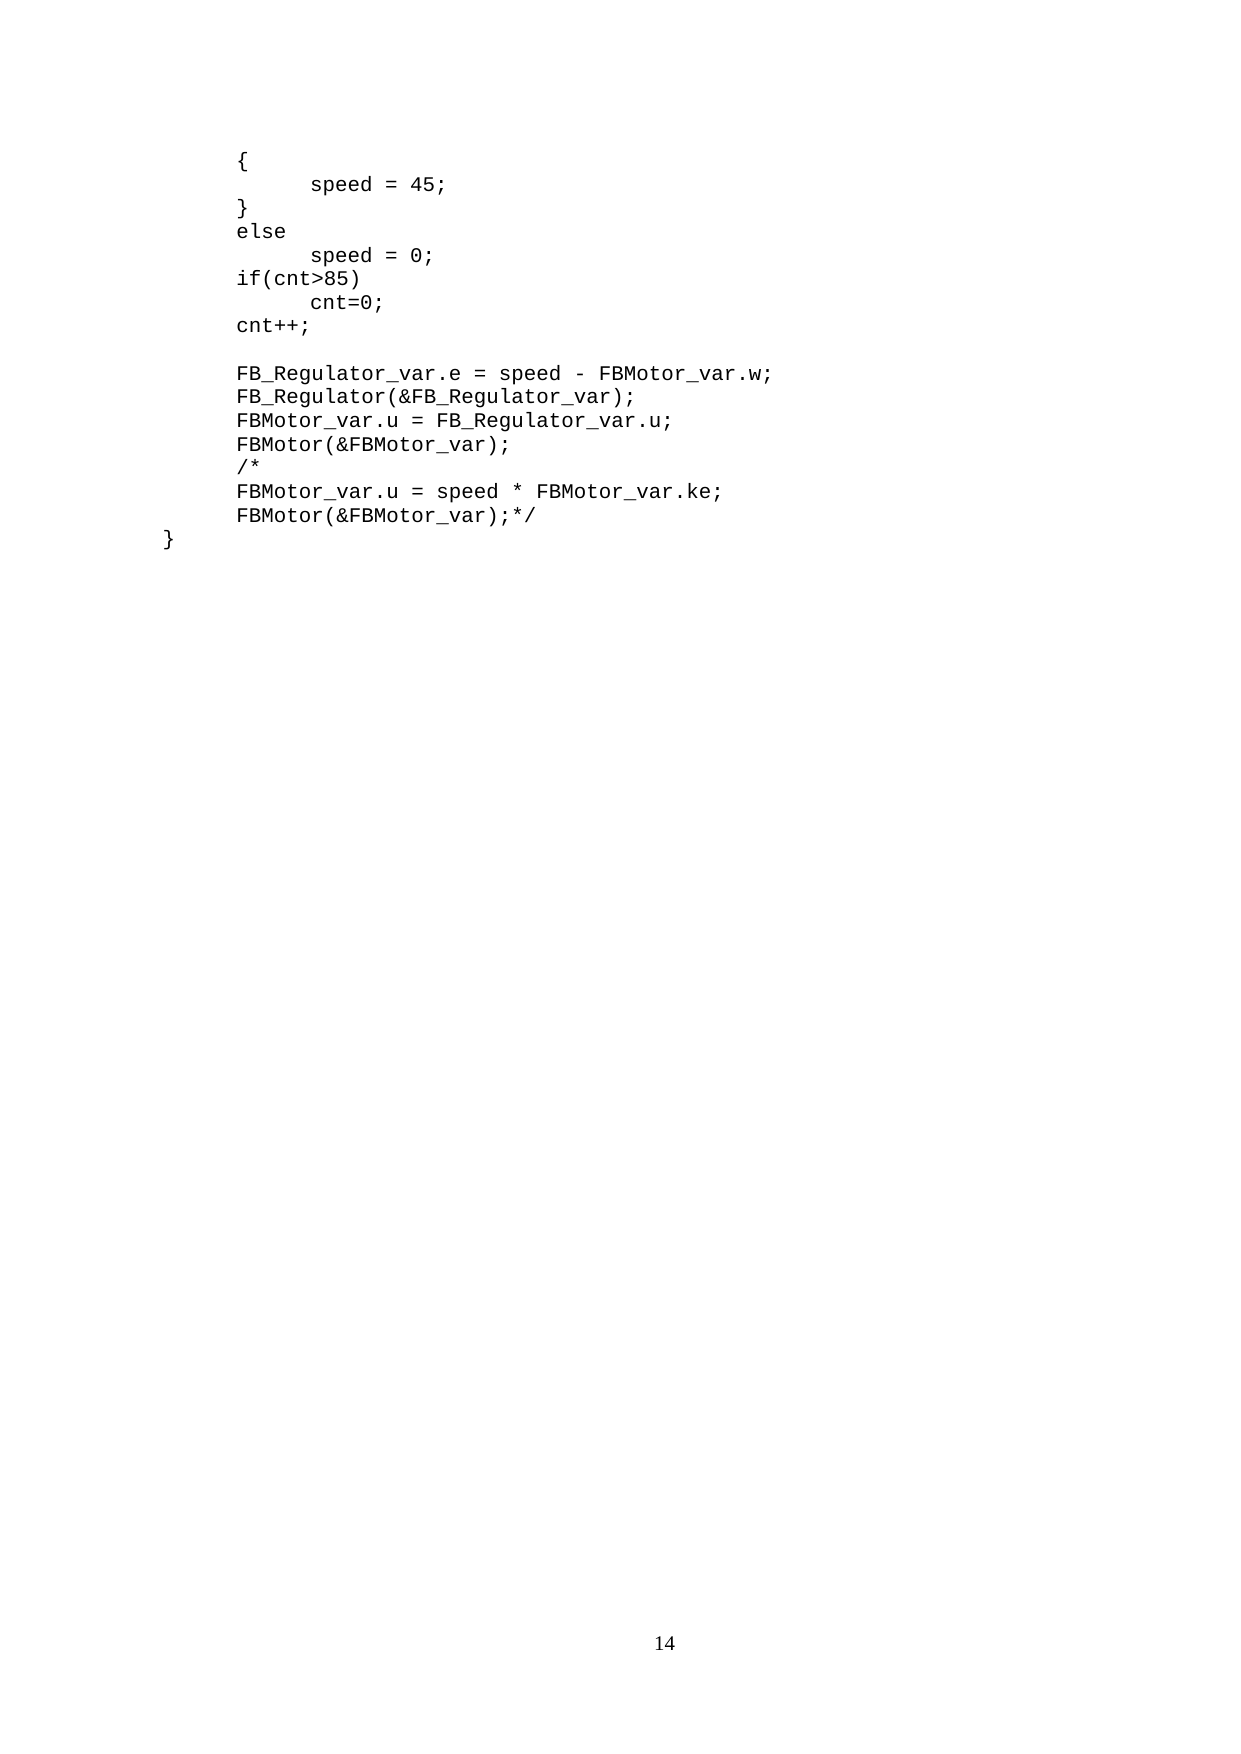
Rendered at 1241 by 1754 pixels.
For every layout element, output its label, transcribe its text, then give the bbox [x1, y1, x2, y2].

text { [162, 150, 1166, 174]
text else [162, 221, 1166, 244]
text FBMotor(&FBMotor_var); [162, 434, 1166, 457]
text if(cnt>85) [162, 268, 1166, 292]
text } [162, 197, 1166, 221]
text speed = 0; [162, 244, 1166, 268]
text FBMotor_var.u = FB_Regulator_var.u; [162, 410, 1166, 434]
text FBMotor(&FBMotor_var);*/ [162, 505, 1166, 528]
text FB_Regulator(&FB_Regulator_var); [162, 386, 1166, 410]
text /* [162, 457, 1166, 481]
text } [162, 528, 1166, 552]
text cnt++; [162, 316, 1166, 339]
text speed = 45; [162, 174, 1166, 197]
text FB_Regulator_var.e = speed - FBMotor_var.w; [162, 363, 1166, 386]
text cnt=0; [162, 292, 1166, 316]
text FBMotor_var.u = speed * FBMotor_var.ke; [162, 481, 1166, 505]
